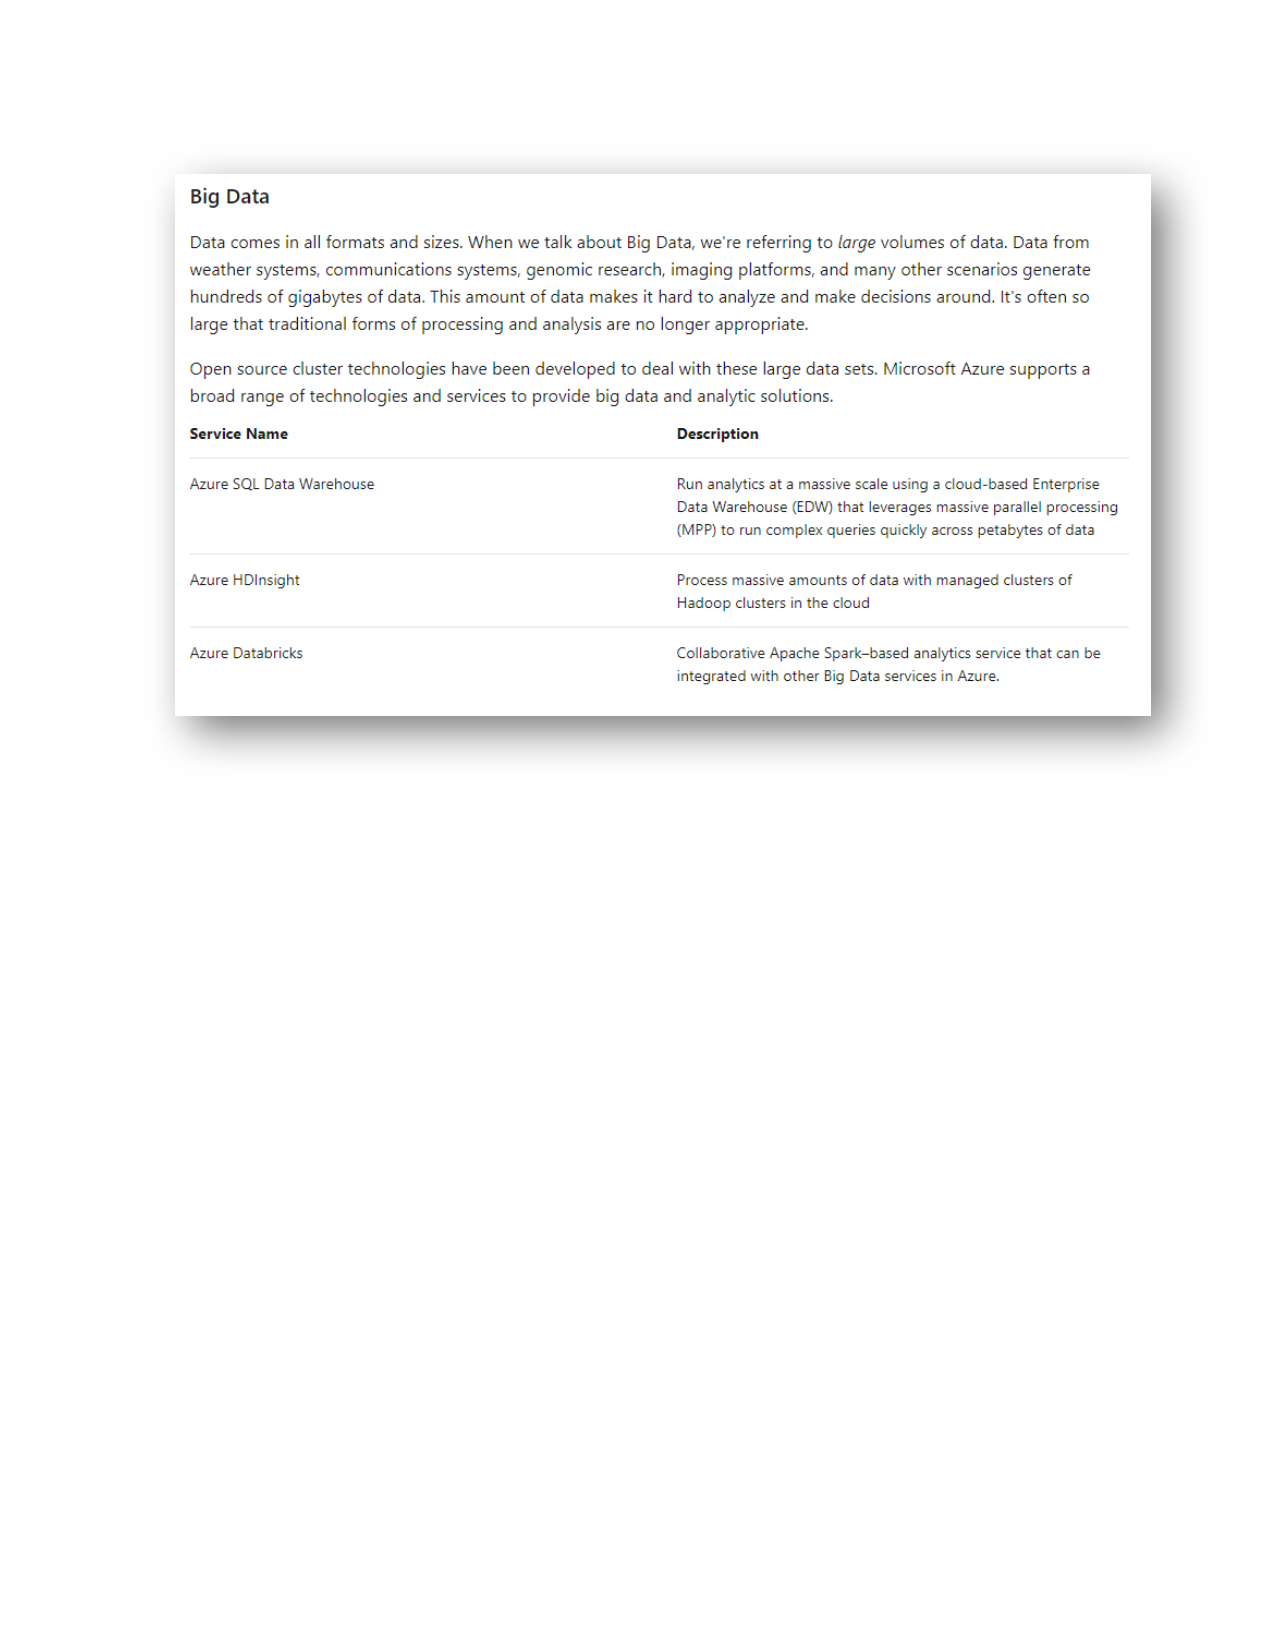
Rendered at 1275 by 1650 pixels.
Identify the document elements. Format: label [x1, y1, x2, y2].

picture [175, 174, 1151, 716]
